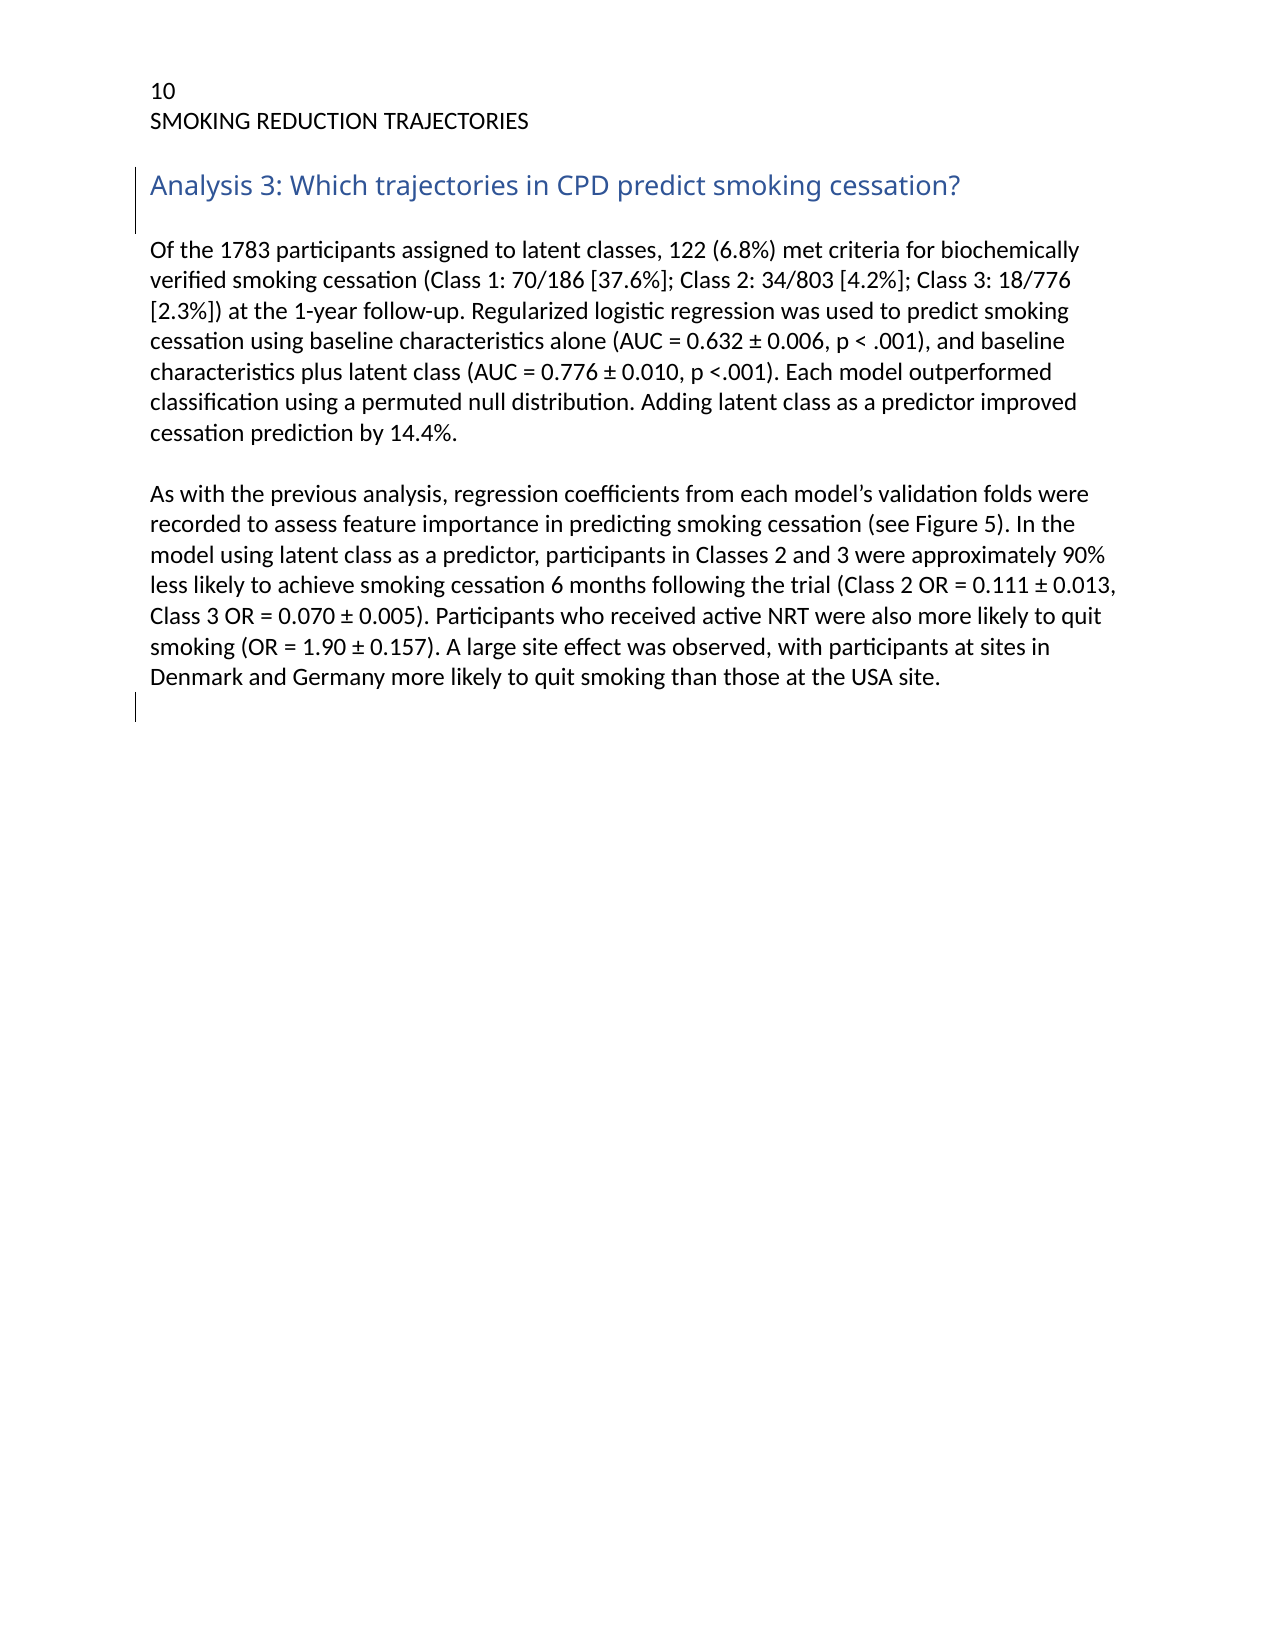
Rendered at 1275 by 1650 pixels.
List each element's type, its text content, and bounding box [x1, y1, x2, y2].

subtitle Analysis 3: Which trajectories in CPD predict smoking cessation? [150, 167, 1125, 203]
text Of the 1783 participants assigned to latent classes, 122 (6.8%) met criteria for biochemically verified smoking cessation (Class 1: 70/186 [37.6%]; Class 2: 34/803 [4.2%]; Class 3: 18/776 [2.3%]) at the 1-year follow-up. Regularized logistic regression was used to predict smoking cessation using baseline characteristics alone (AUC = 0.632 ± 0.006, p < .001), and baseline characteristics plus latent class (AUC = 0.776 ± 0.010, p <.001). Each model outperformed classification using a permuted null distribution. Adding latent class as a predictor improved cessation prediction by 14.4%. [150, 234, 1125, 448]
text As with the previous analysis, regression coefficients from each model’s validation folds were recorded to assess feature importance in predicting smoking cessation (see Figure 5). In the model using latent class as a predictor, participants in Classes 2 and 3 were approximately 90% less likely to achieve smoking cessation 6 months following the trial (Class 2 OR = 0.111 ± 0.013, Class 3 OR = 0.070 ± 0.005). Participants who received active NRT were also more likely to quit smoking (OR = 1.90 ± 0.157). A large site effect was observed, with participants at sites in Denmark and Germany more likely to quit smoking than those at the USA site. [150, 478, 1125, 692]
